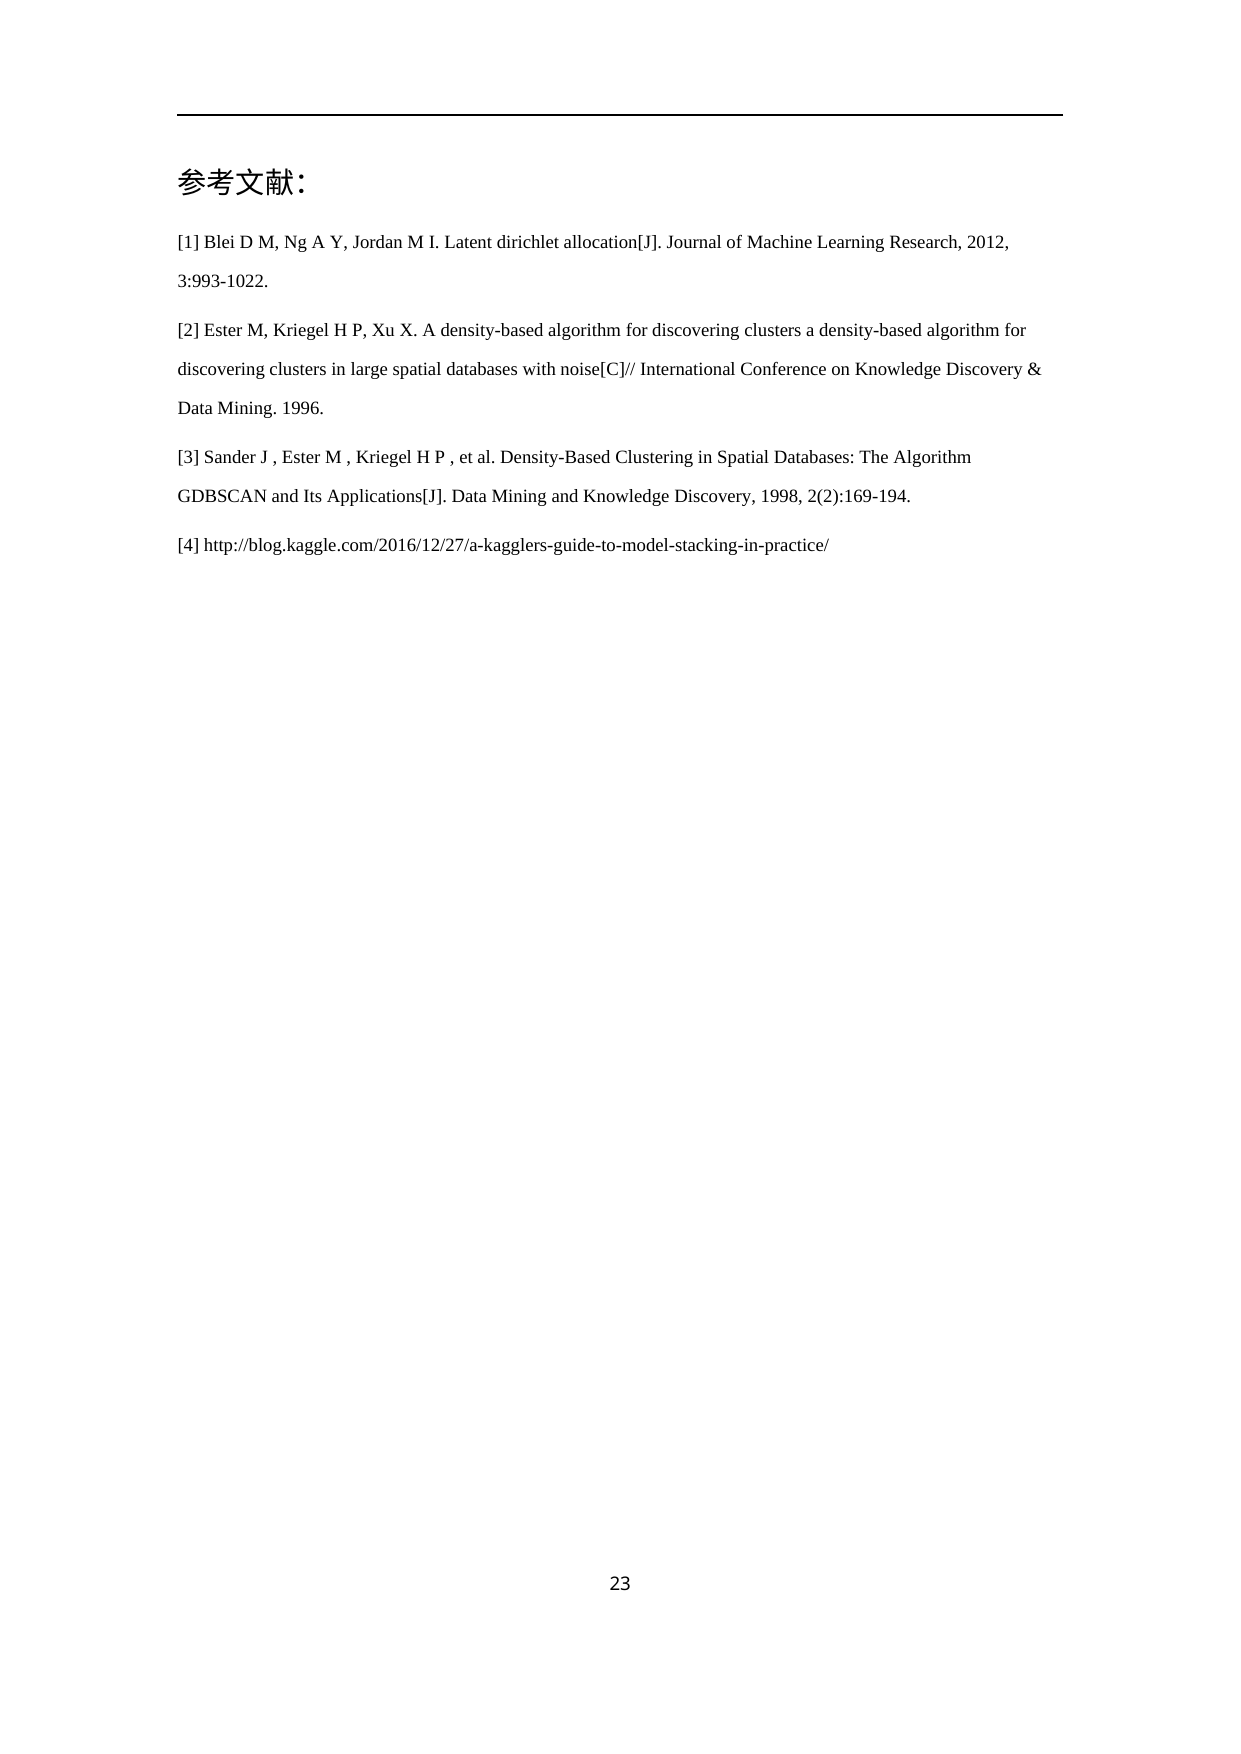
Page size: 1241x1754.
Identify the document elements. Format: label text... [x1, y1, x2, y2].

text [4] http://blog.kaggle.com/2016/12/27/a-kagglers-guide-to-model-stacking-in-practice/ [177, 529, 1063, 561]
text [3] Sander J , Ester M , Kriegel H P , et al. Density-Based Clustering in Spatial Databases: The Algorithm GDBSCAN and Its Applications[J]. Data Mining and Knowledge Discovery, 1998, 2(2):169-194. [177, 441, 1063, 512]
text [2] Ester M, Kriegel H P, Xu X. A density-based algorithm for discovering clusters a density-based algorithm for discovering clusters in large spatial databases with noise[C]// International Conference on Knowledge Discovery & Data Mining. 1996. [177, 313, 1063, 424]
text 参考文献： [177, 160, 1063, 202]
text [1] Blei D M, Ng A Y, Jordan M I. Latent dirichlet allocation[J]. Journal of Machine Learning Research, 2012, 3:993-1022. [177, 225, 1063, 297]
